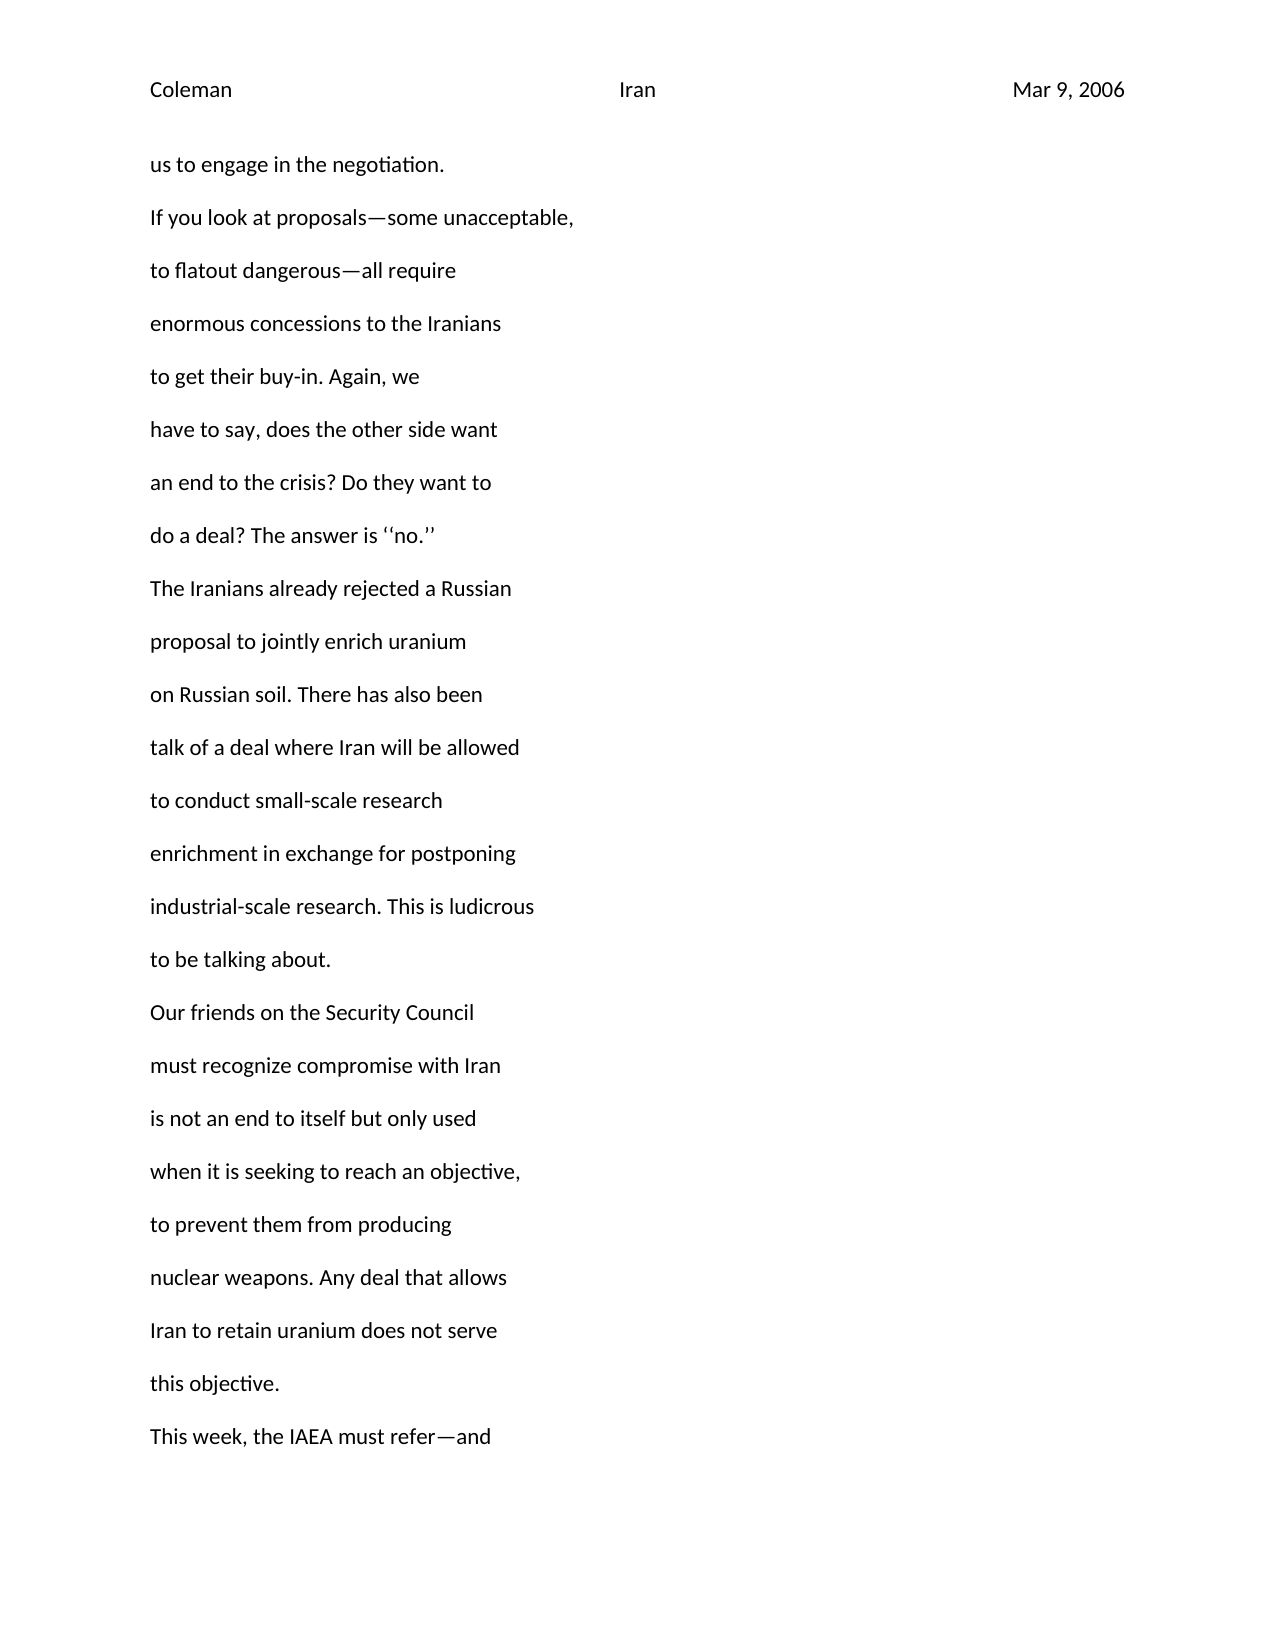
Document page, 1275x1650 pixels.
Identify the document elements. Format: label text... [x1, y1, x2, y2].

text on Russian soil. There has also been [150, 680, 1125, 708]
text us to engage in the negotiation. [150, 150, 1125, 178]
text to get their buy-in. Again, we [150, 362, 1125, 390]
text Our friends on the Security Council [150, 998, 1125, 1026]
text to flatout dangerous—all require [150, 256, 1125, 284]
text If you look at proposals—some unacceptable, [150, 203, 1125, 231]
text when it is seeking to reach an objective, [150, 1157, 1125, 1185]
text to be talking about. [150, 945, 1125, 973]
text This week, the IAEA must refer—and [150, 1422, 1125, 1451]
text The Iranians already rejected a Russian [150, 574, 1125, 602]
text enrichment in exchange for postponing [150, 839, 1125, 867]
text to conduct small-scale research [150, 786, 1125, 814]
text do a deal? The answer is ‘‘no.’’ [150, 521, 1125, 549]
text proposal to jointly enrich uranium [150, 627, 1125, 655]
text this objective. [150, 1369, 1125, 1397]
text have to say, does the other side want [150, 415, 1125, 443]
text talk of a deal where Iran will be allowed [150, 733, 1125, 761]
text industrial-scale research. This is ludicrous [150, 892, 1125, 920]
text to prevent them from producing [150, 1210, 1125, 1238]
text enormous concessions to the Iranians [150, 309, 1125, 337]
text Iran to retain uranium does not serve [150, 1316, 1125, 1344]
text must recognize compromise with Iran [150, 1051, 1125, 1079]
text an end to the crisis? Do they want to [150, 468, 1125, 496]
text is not an end to itself but only used [150, 1104, 1125, 1132]
text nuclear weapons. Any deal that allows [150, 1263, 1125, 1291]
